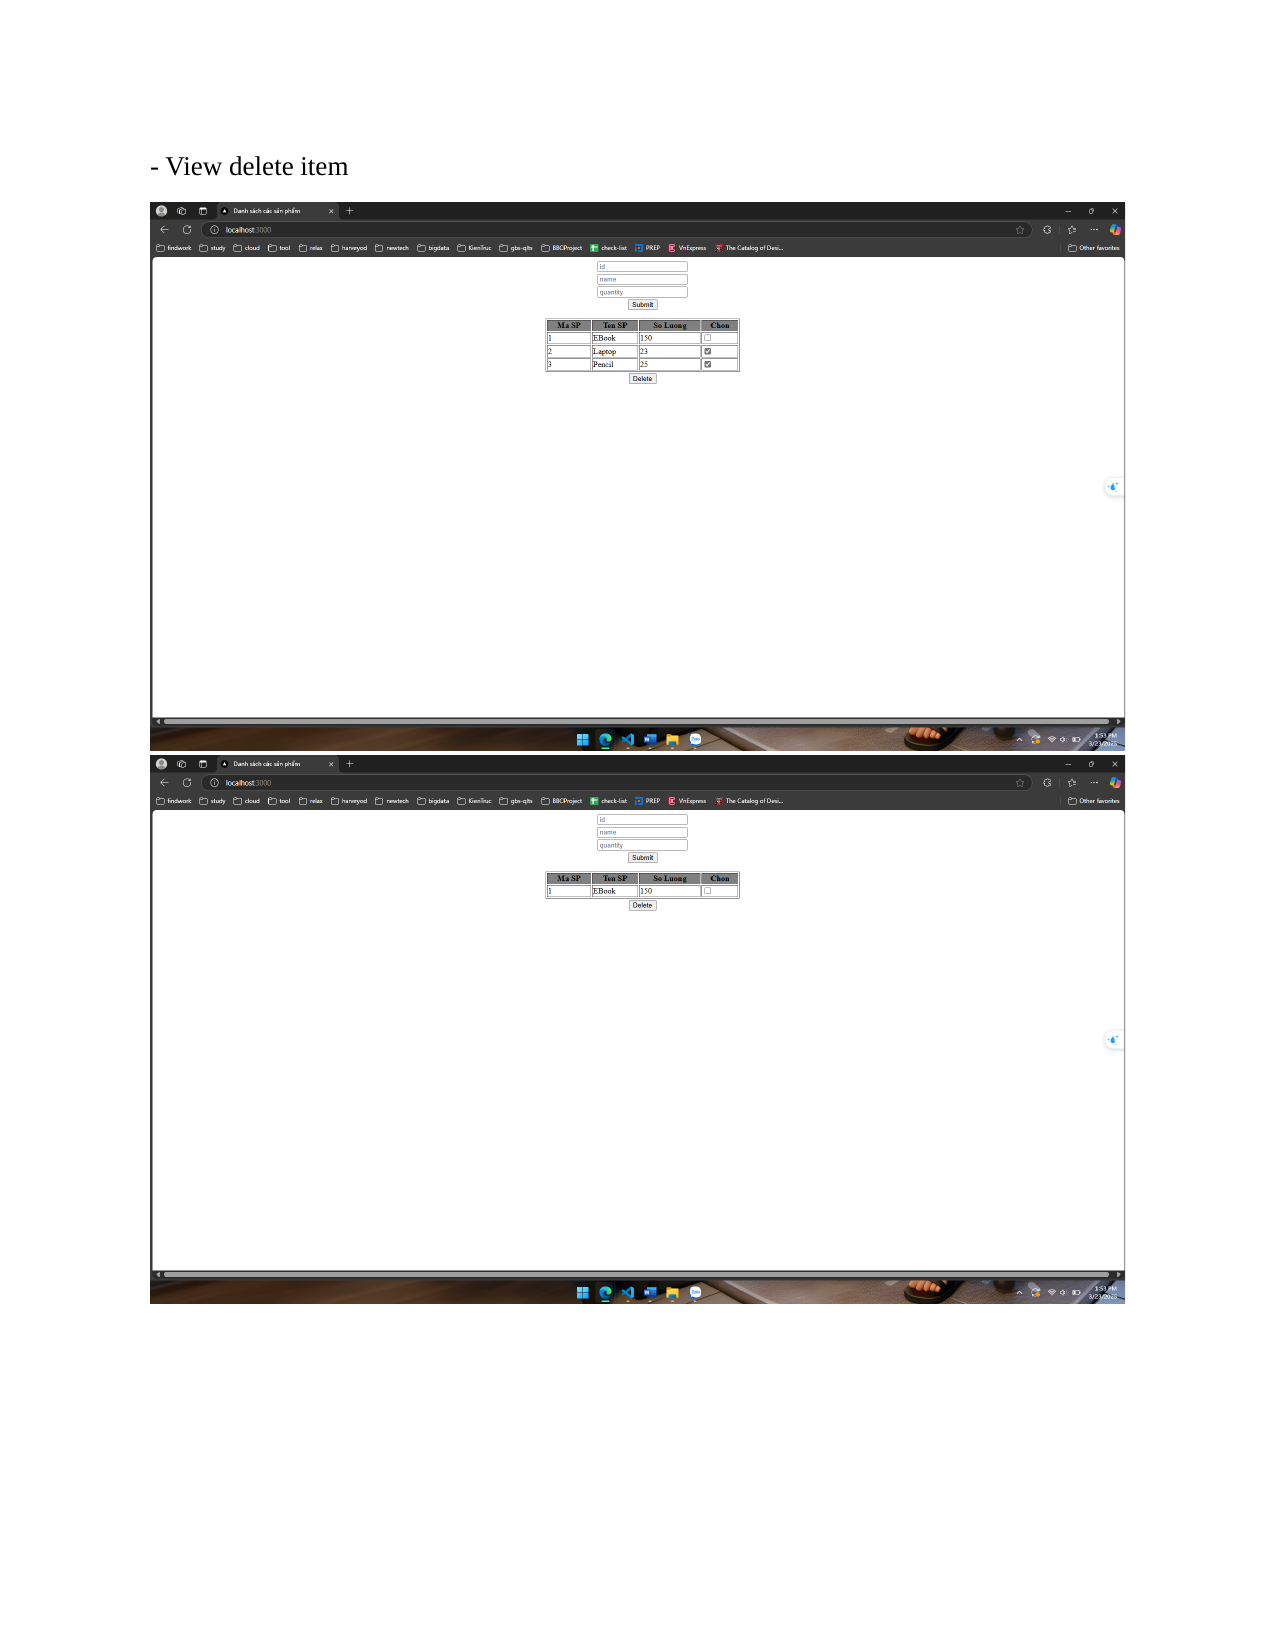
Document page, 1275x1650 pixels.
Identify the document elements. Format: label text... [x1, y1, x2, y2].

text - View delete item [150, 150, 1125, 181]
picture [150, 202, 1125, 751]
picture [150, 755, 1125, 1304]
